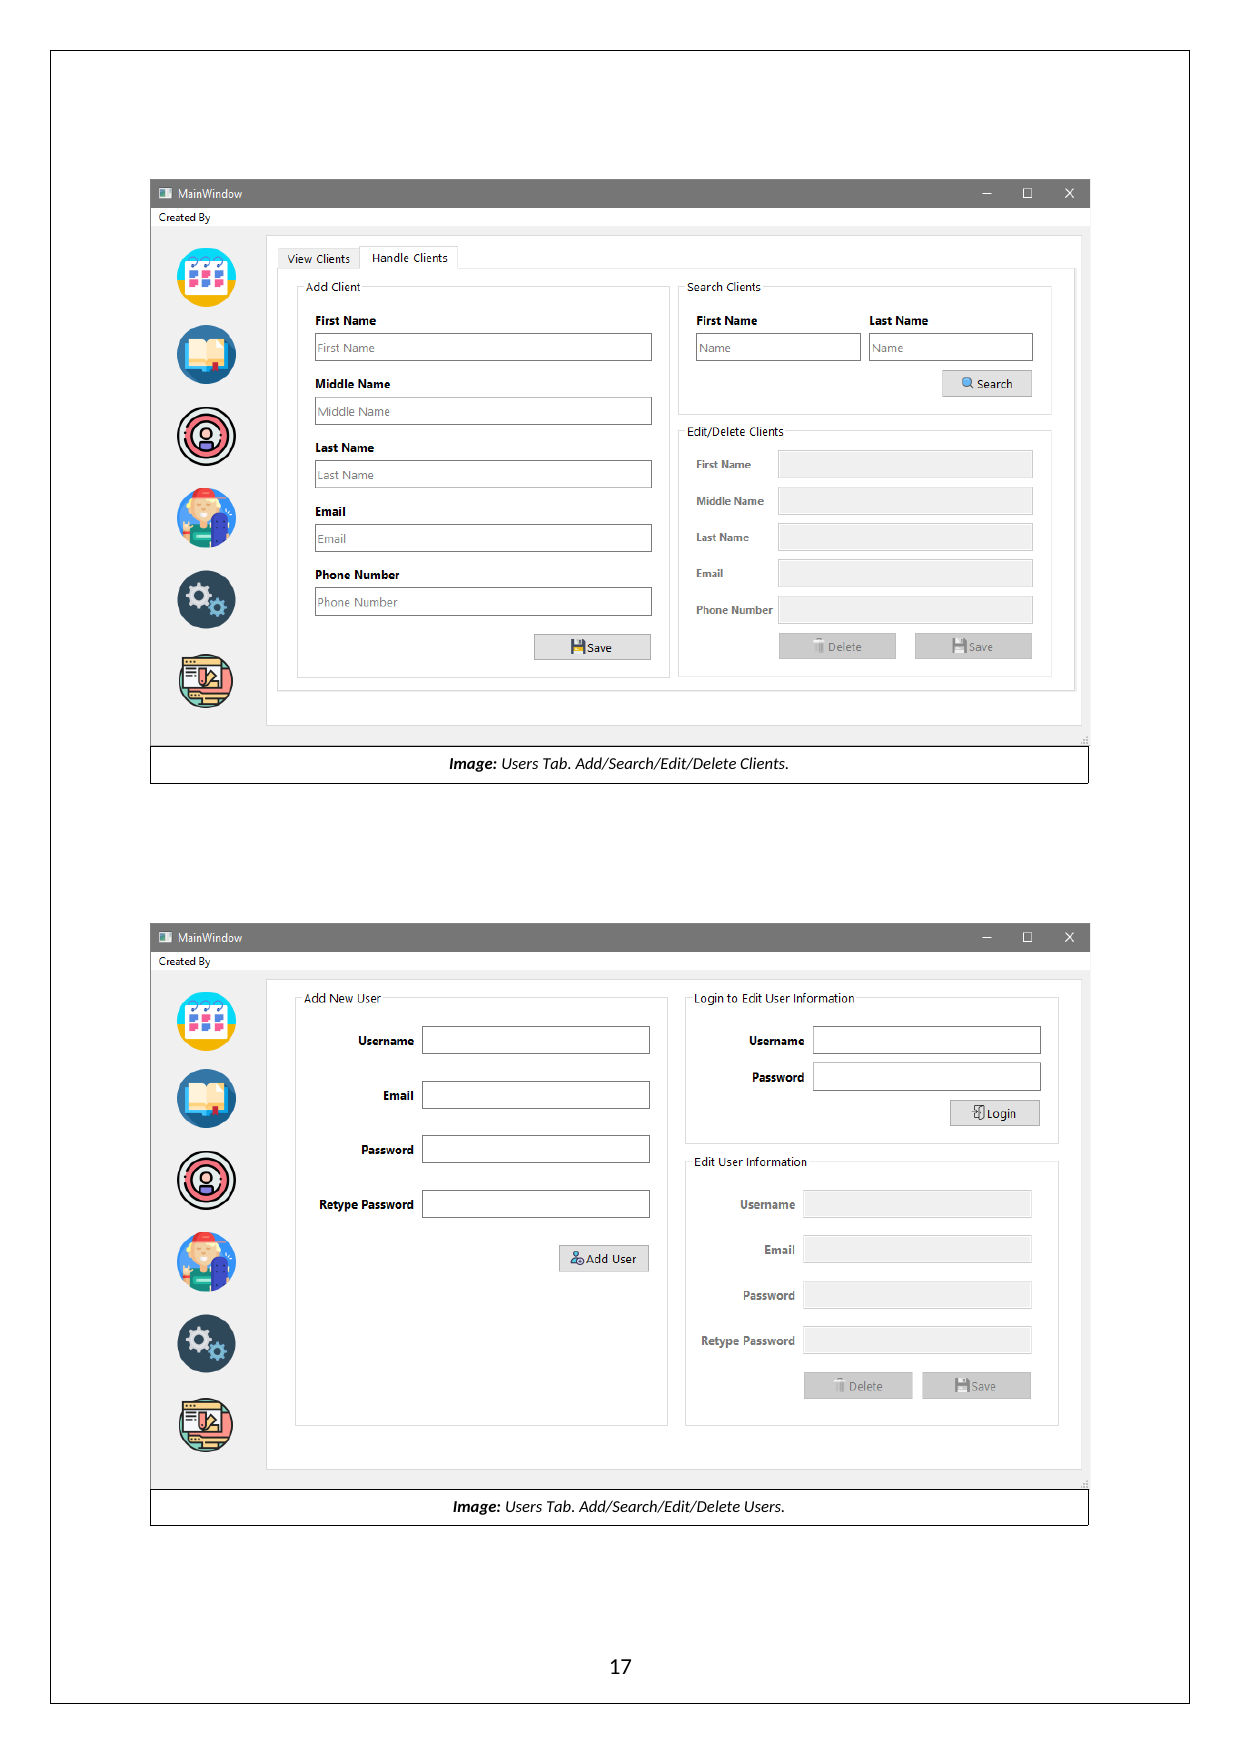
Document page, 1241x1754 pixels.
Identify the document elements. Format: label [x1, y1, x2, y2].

picture [150, 923, 1091, 1490]
picture [150, 179, 1091, 746]
